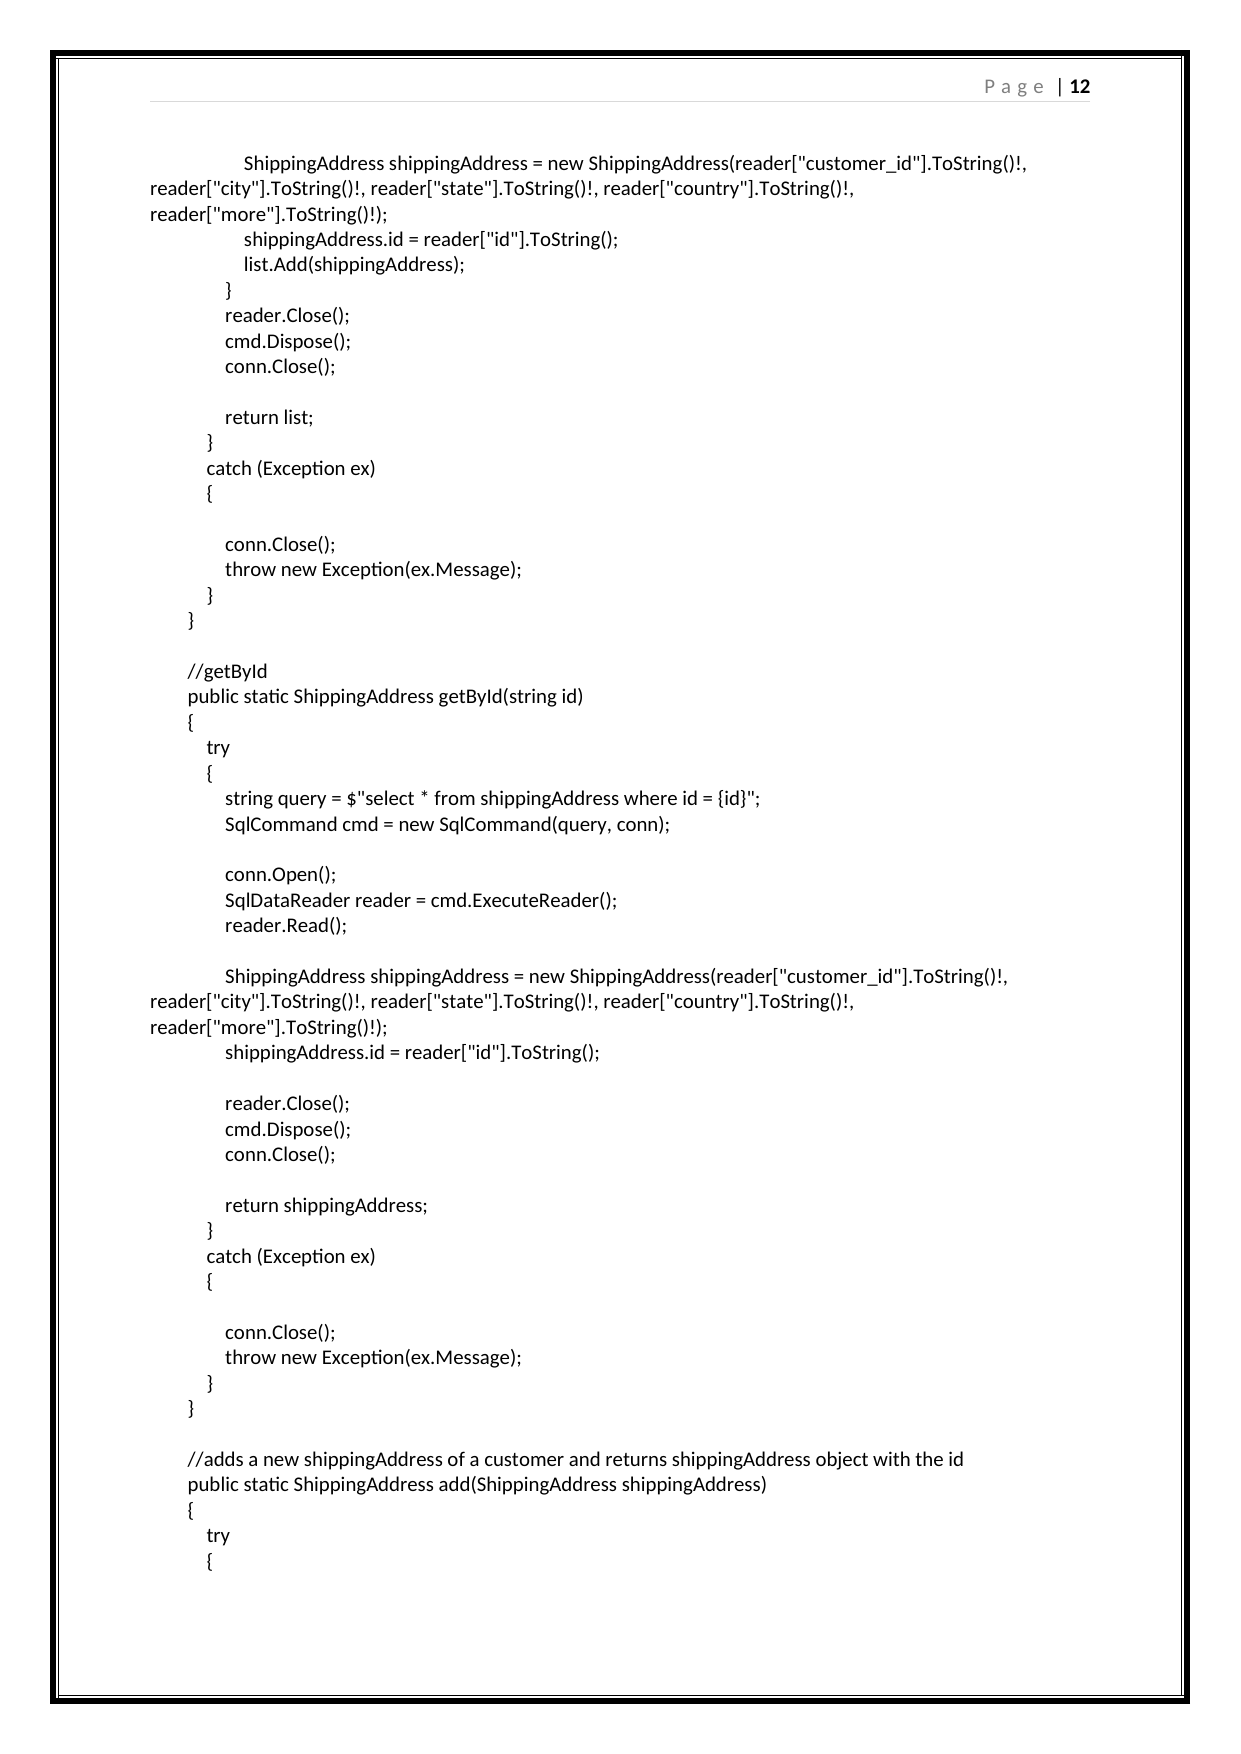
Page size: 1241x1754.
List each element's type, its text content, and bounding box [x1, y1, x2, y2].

text { [150, 760, 1090, 785]
text { [150, 709, 1090, 734]
text try [150, 734, 1090, 760]
text cmd.Dispose(); [150, 328, 1090, 353]
text throw new Exception(ex.Message); [150, 557, 1090, 582]
text } [150, 1370, 1090, 1395]
text { [150, 480, 1090, 506]
text return list; [150, 404, 1090, 429]
text conn.Close(); [150, 353, 1090, 379]
text catch (Exception ex) [150, 1243, 1090, 1268]
text conn.Close(); [150, 1141, 1090, 1167]
text } [150, 582, 1090, 607]
text public static ShippingAddress getById(string id) [150, 684, 1090, 709]
text reader.Read(); [150, 912, 1090, 938]
text shippingAddress.id = reader["id"].ToString(); [150, 226, 1090, 252]
text SqlCommand cmd = new SqlCommand(query, conn); [150, 811, 1090, 836]
text { [150, 1268, 1090, 1294]
text reader.Close(); [150, 302, 1090, 328]
text string query = $"select * from shippingAddress where id = {id}"; [150, 785, 1090, 811]
text public static ShippingAddress add(ShippingAddress shippingAddress) [150, 1472, 1090, 1497]
text { [150, 1497, 1090, 1522]
text list.Add(shippingAddress); [150, 252, 1090, 277]
text } [150, 277, 1090, 302]
text conn.Close(); [150, 1319, 1090, 1344]
text shippingAddress.id = reader["id"].ToString(); [150, 1039, 1090, 1065]
text } [150, 607, 1090, 633]
text ShippingAddress shippingAddress = new ShippingAddress(reader["customer_id"].ToString()!, reader["city"].ToString()!, reader["state"].ToString()!, reader["country"].ToString()!, reader["more"].ToString()!); [150, 963, 1090, 1039]
text } [150, 429, 1090, 455]
text //adds a new shippingAddress of a customer and returns shippingAddress object with the id [150, 1446, 1090, 1472]
text } [150, 1395, 1090, 1421]
text reader.Close(); [150, 1090, 1090, 1116]
text return shippingAddress; [150, 1192, 1090, 1217]
text ShippingAddress shippingAddress = new ShippingAddress(reader["customer_id"].ToString()!, reader["city"].ToString()!, reader["state"].ToString()!, reader["country"].ToString()!, reader["more"].ToString()!); [150, 150, 1090, 226]
text SqlDataReader reader = cmd.ExecuteReader(); [150, 887, 1090, 912]
text cmd.Dispose(); [150, 1116, 1090, 1141]
text catch (Exception ex) [150, 455, 1090, 480]
text try [150, 1522, 1090, 1548]
text } [150, 1217, 1090, 1243]
text //getById [150, 658, 1090, 684]
text { [150, 1548, 1090, 1573]
text conn.Close(); [150, 531, 1090, 557]
text conn.Open(); [150, 862, 1090, 887]
text throw new Exception(ex.Message); [150, 1344, 1090, 1370]
